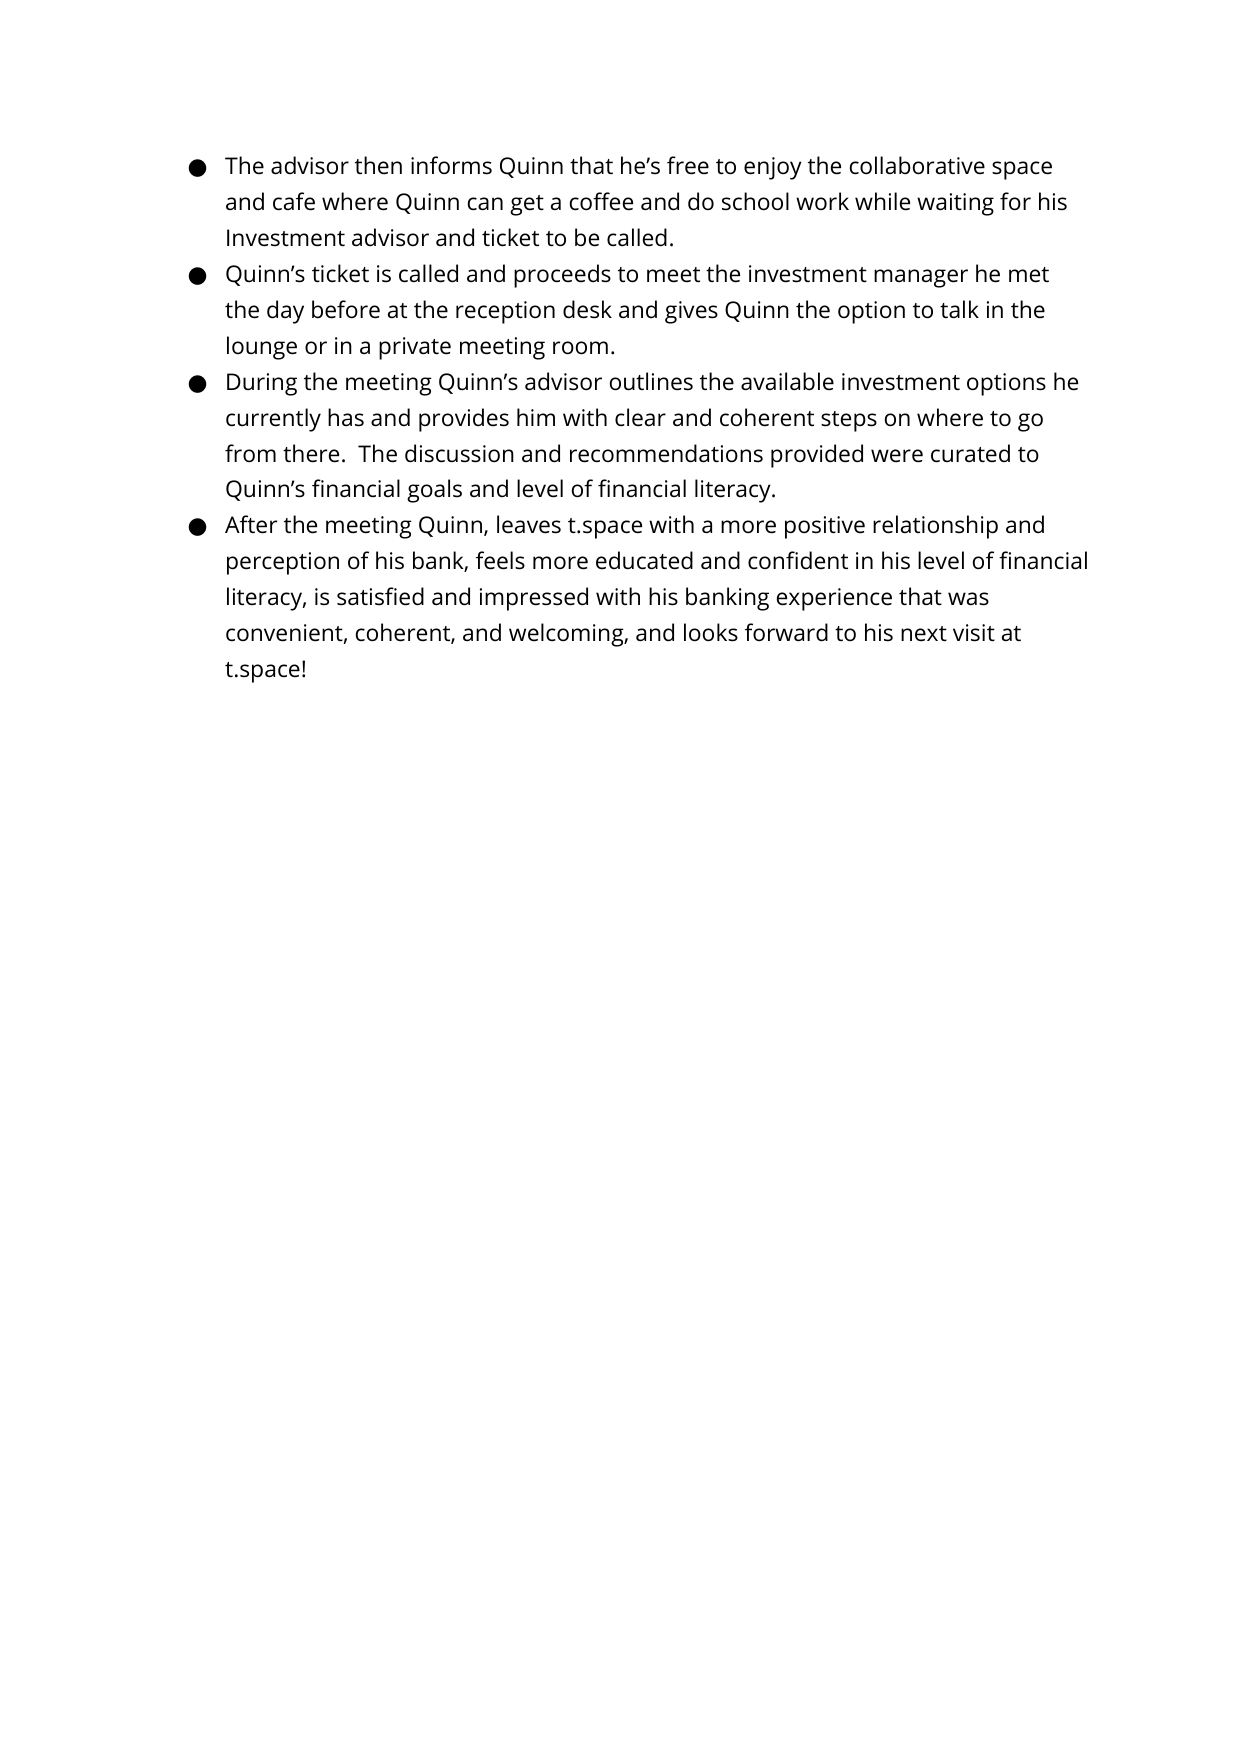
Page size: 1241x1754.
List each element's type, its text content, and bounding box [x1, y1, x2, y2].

list The advisor then informs Quinn that he’s free to enjoy the collaborative space and cafe where Quinn can get a coffee and do school work while waiting for his Investment advisor and ticket to be called. [187, 150, 1090, 253]
list During the meeting Quinn’s advisor outlines the available investment options he currently has and provides him with clear and coherent steps on where to go from there. The discussion and recommendations provided were curated to Quinn’s financial goals and level of financial literacy. [187, 366, 1090, 505]
list Quinn’s ticket is called and proceeds to meet the investment manager he met the day before at the reception desk and gives Quinn the option to talk in the lounge or in a private meeting room. [187, 258, 1090, 361]
list After the meeting Quinn, leaves t.space with a more positive relationship and perception of his bank, feels more educated and confident in his level of financial literacy, is satisfied and impressed with his banking experience that was convenient, coherent, and welcoming, and looks forward to his next visit at t.space! [187, 509, 1090, 684]
